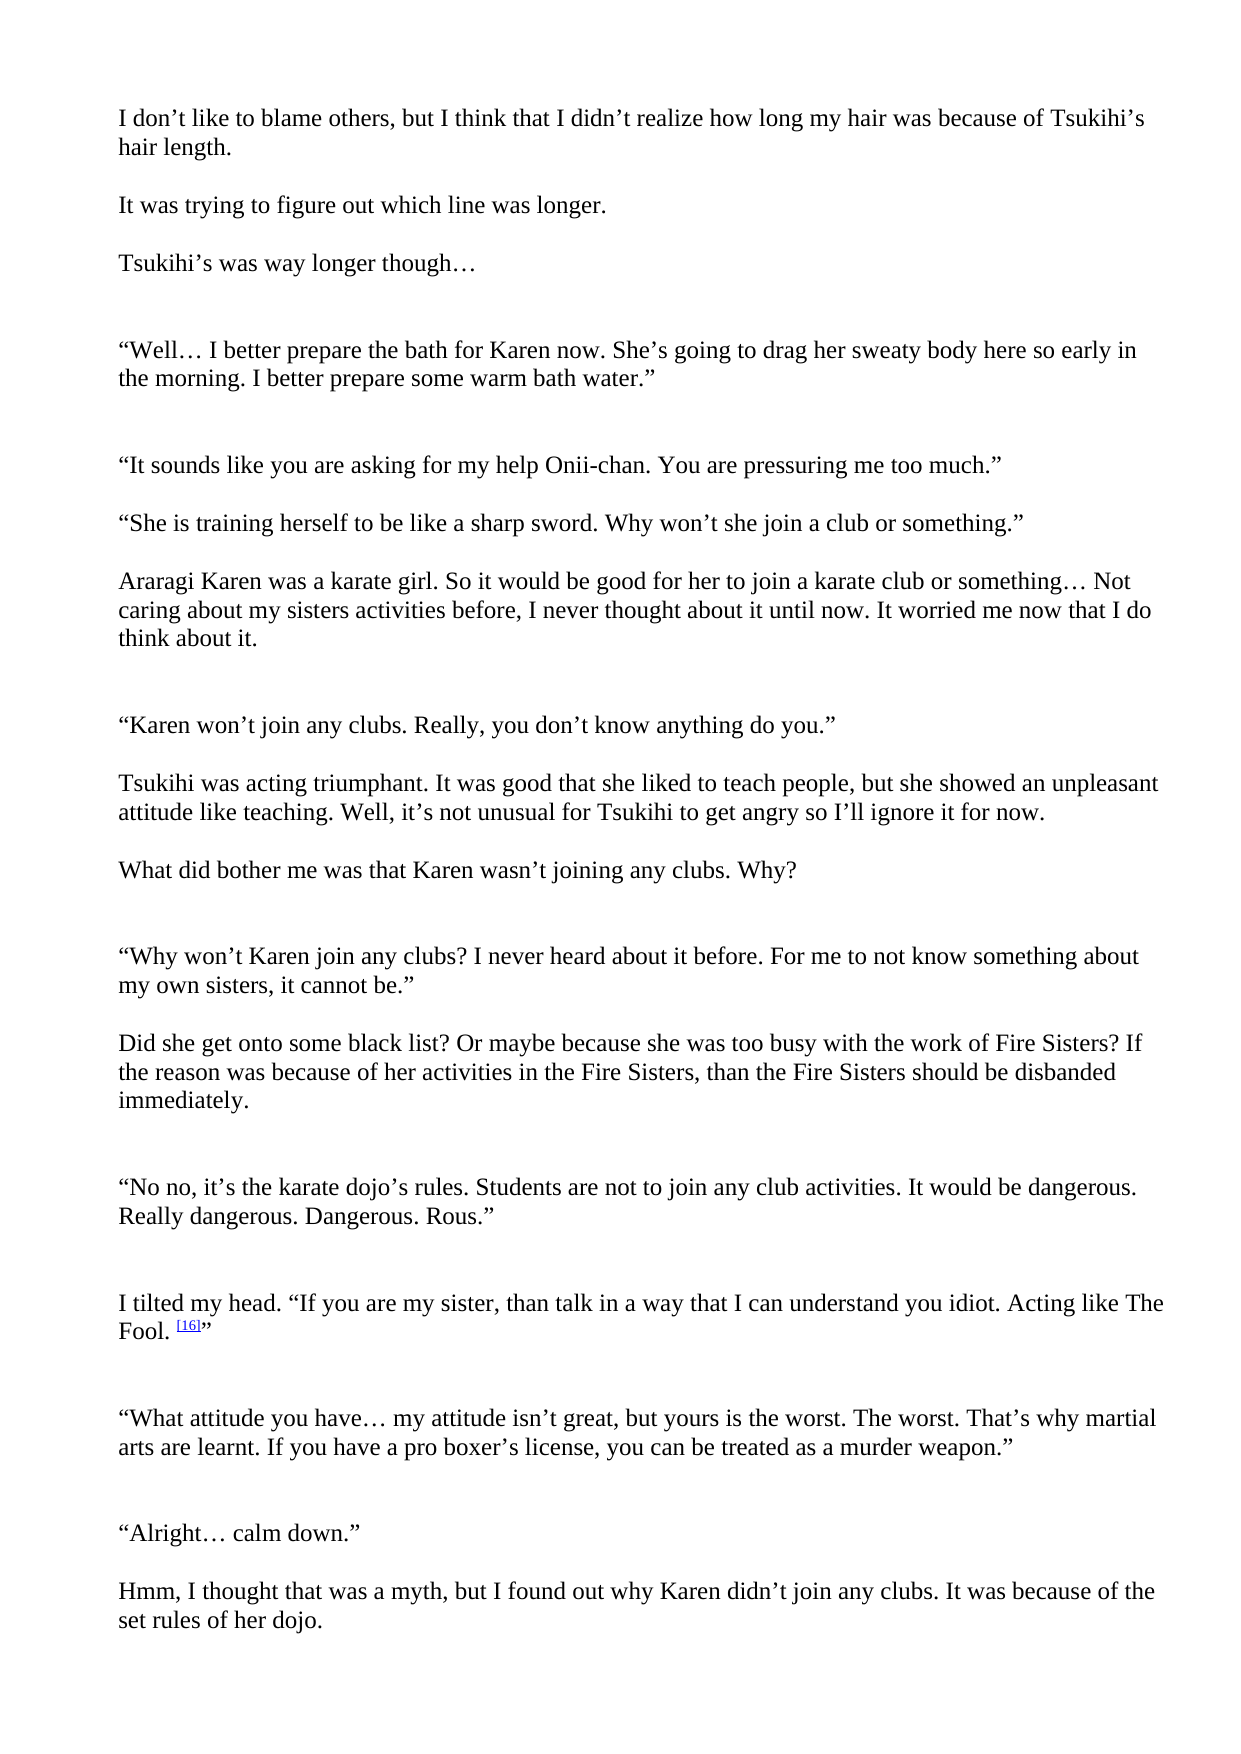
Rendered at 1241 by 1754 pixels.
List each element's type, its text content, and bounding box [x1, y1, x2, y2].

text I tilted my head. “If you are my sister, than talk in a way that I can understand you idiot. Acting like The Fool. [16]” [118, 1259, 1167, 1345]
text Tsukihi was acting triumphant. It was good that she liked to teach people, but she showed an unpleasant attitude like teaching. Well, it’s not unusual for Tsukihi to get angry so I’ll ignore it for now. [118, 768, 1167, 826]
text It was trying to figure out which line was longer. [118, 190, 1167, 219]
text Tsukihi’s was way longer though… [118, 248, 1167, 277]
text “Alright… calm down.” [118, 1490, 1167, 1547]
text “What attitude you have… my attitude isn’t great, but yours is the worst. The worst. That’s why martial arts are learnt. If you have a pro boxer’s license, you can be treated as a murder weapon.” [118, 1374, 1167, 1461]
text “Karen won’t join any clubs. Really, you don’t know anything do you.” [118, 681, 1167, 739]
text “Well… I better prepare the bath for Karen now. She’s going to drag her sweaty body here so early in the morning. I better prepare some warm bath water.” [118, 306, 1167, 392]
text Hmm, I thought that was a myth, but I found out why Karen didn’t join any clubs. It was because of the set rules of her dojo. [118, 1576, 1167, 1634]
text What did bother me was that Karen wasn’t joining any clubs. Why? [118, 855, 1167, 883]
text “Why won’t Karen join any clubs? I never heard about it before. For me to not know something about my own sisters, it cannot be.” [118, 913, 1167, 999]
text “She is training herself to be like a sharp sword. Why won’t she join a club or something.” [118, 508, 1167, 537]
text I don’t like to blame others, but I think that I didn’t realize how long my hair was because of Tsukihi’s hair length. [118, 103, 1167, 161]
text Araragi Karen was a karate girl. So it would be good for her to join a karate club or something… Not caring about my sisters activities before, I never thought about it until now. It worried me now that I do think about it. [118, 566, 1167, 652]
text “No no, it’s the karate dojo’s rules. Students are not to join any club activities. It would be dangerous. Really dangerous. Dangerous. Rous.” [118, 1143, 1167, 1230]
text “It sounds like you are asking for my help Onii-chan. You are pressuring me too much.” [118, 421, 1167, 479]
text Did she get onto some black list? Or maybe because she was too busy with the work of Fire Sisters? If the reason was because of her activities in the Fire Sisters, than the Fire Sisters should be disbanded immediately. [118, 1028, 1167, 1114]
